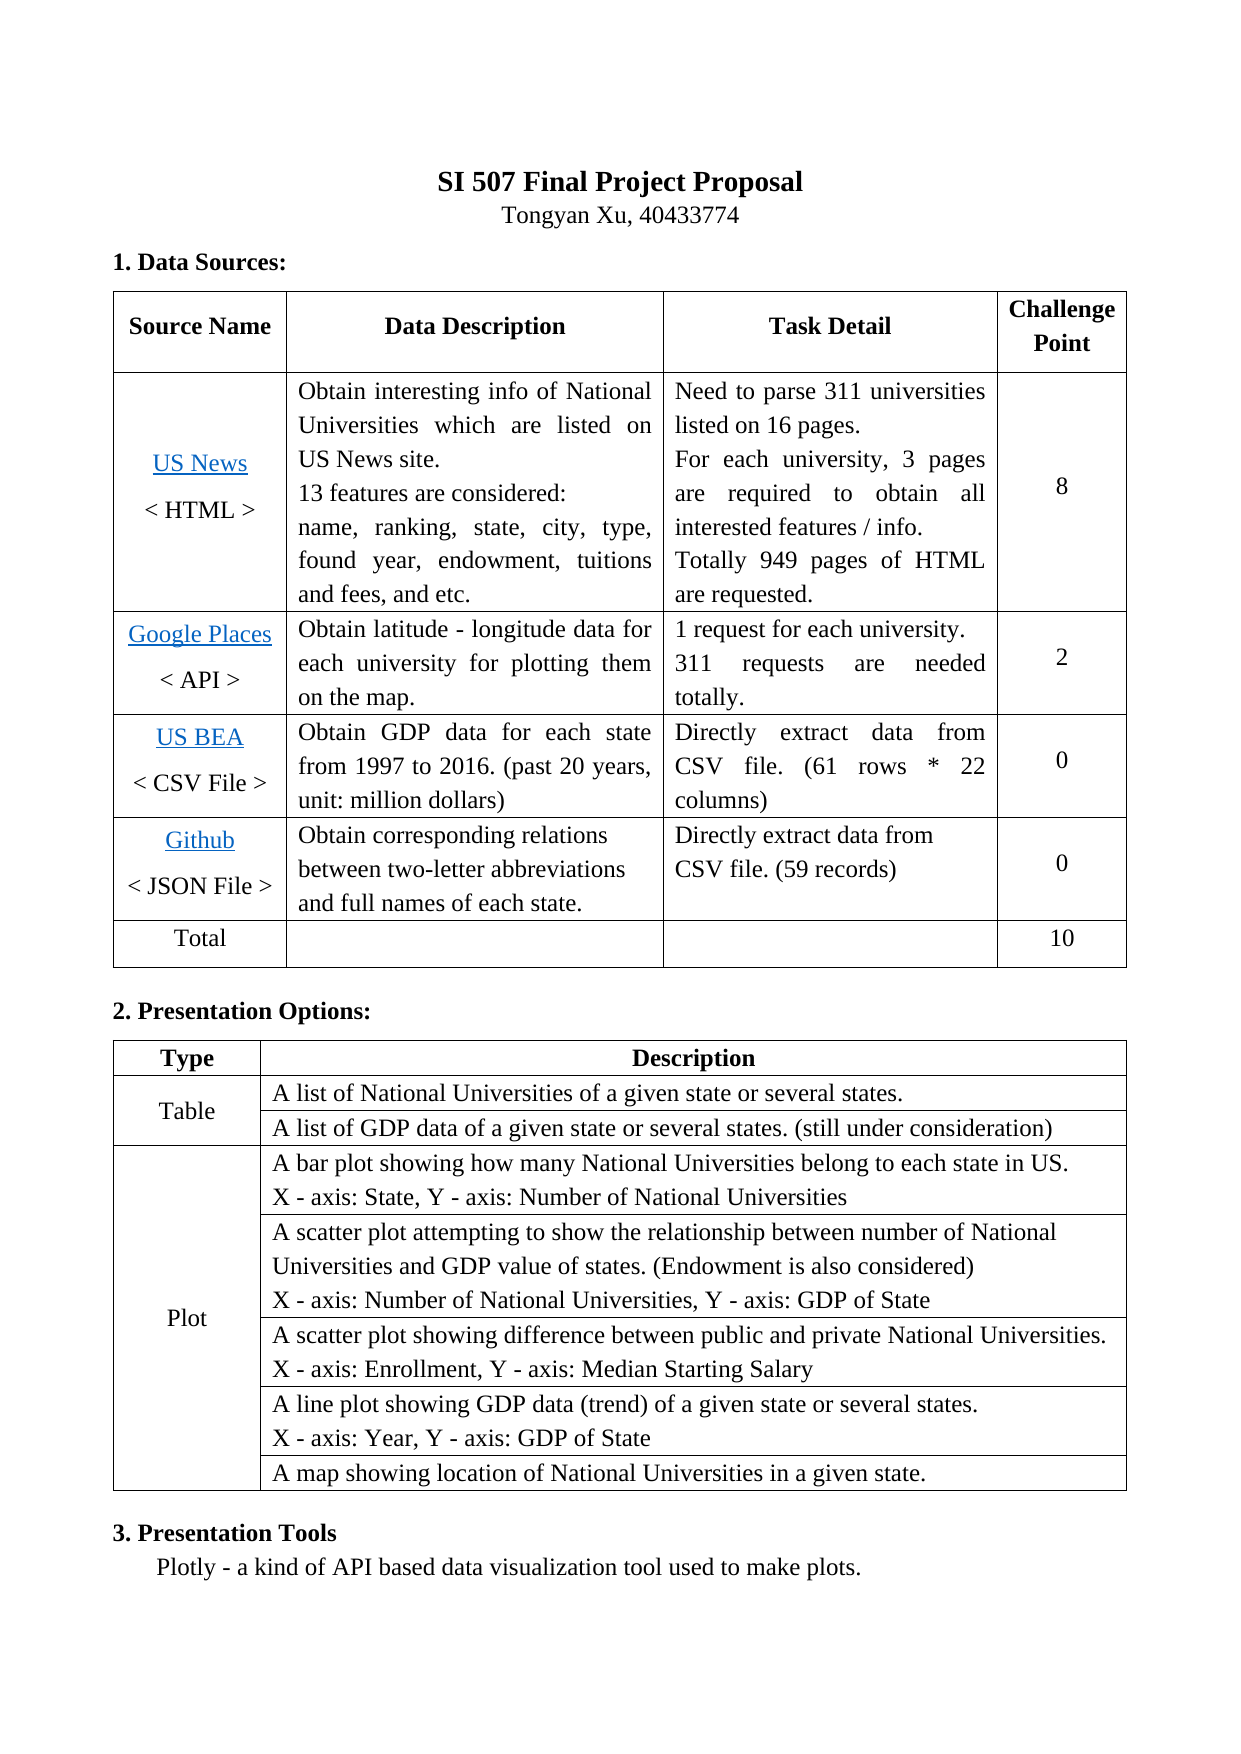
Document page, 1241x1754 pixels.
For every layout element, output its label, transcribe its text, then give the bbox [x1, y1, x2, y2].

table_cell A bar plot showing how many National Universities belong to each state in US. X - axis: State, Y - axis: Number of National Universities [261, 1146, 1126, 1214]
table_cell 8 [998, 373, 1126, 611]
table_header Source Name [114, 292, 286, 372]
table_cell A scatter plot showing difference between public and private National Universities. X - axis: Enrollment, Y - axis: Median Starting Salary [261, 1318, 1126, 1386]
table_cell A map showing location of National Universities in a given state. [261, 1456, 1126, 1489]
table_cell Directly extract data from CSV file. (61 rows * 22 columns) [664, 715, 997, 817]
table_cell [664, 921, 997, 967]
table_cell Obtain interesting info of National Universities which are listed on US News site. 13 features are considered: name, ranking, state, city, type, found year, endowment, tuitions and fees, and etc. [287, 373, 663, 611]
table_cell 10 [998, 921, 1126, 967]
table_cell Github < JSON File > [114, 818, 286, 920]
text 3. Presentation Tools [112, 1516, 1128, 1549]
table_cell 2 [998, 612, 1126, 714]
table_cell Need to parse 311 universities listed on 16 pages. For each university, 3 pages are required to obtain all interested features / info. Totally 949 pages of HTML are requested. [664, 373, 997, 611]
table_header Data Description [287, 292, 663, 372]
table_cell Total [114, 921, 286, 967]
text 2. Presentation Options: [112, 993, 1128, 1027]
table_cell US News < HTML > [114, 373, 286, 611]
table_cell 0 [998, 818, 1126, 920]
table_header Task Detail [664, 292, 997, 372]
table_cell 1 request for each university. 311 requests are needed totally. [664, 612, 997, 714]
table_cell US BEA < CSV File > [114, 715, 286, 817]
text 1. Data Sources: [112, 244, 1128, 278]
text SI 507 Final Project Proposal [112, 164, 1128, 198]
table_cell Obtain latitude - longitude data for each university for plotting them on the map. [287, 612, 663, 714]
table_header Description [261, 1041, 1126, 1075]
table_cell Plot [114, 1146, 260, 1489]
table_cell Obtain GDP data for each state from 1997 to 2016. (past 20 years, unit: million dollars) [287, 715, 663, 817]
table_cell Directly extract data from CSV file. (59 records) [664, 818, 997, 920]
table_cell Google Places < API > [114, 612, 286, 714]
text Tongyan Xu, 40433774 [112, 198, 1128, 232]
table_cell [287, 921, 663, 967]
table_cell A line plot showing GDP data (trend) of a given state or several states. X - axis: Year, Y - axis: GDP of State [261, 1387, 1126, 1454]
table_cell 0 [998, 715, 1126, 817]
table_header Challenge Point [998, 292, 1126, 372]
table_cell A scatter plot attempting to show the relationship between number of National Universities and GDP value of states. (Endowment is also considered) X - axis: Number of National Universities, Y - axis: GDP of State [261, 1215, 1126, 1317]
table_cell A list of National Universities of a given state or several states. [261, 1076, 1126, 1110]
table_cell Obtain corresponding relations between two-letter abbreviations and full names of each state. [287, 818, 663, 920]
table_cell A list of GDP data of a given state or several states. (still under consideration) [261, 1111, 1126, 1145]
table_header Type [114, 1041, 260, 1075]
text Plotly - a kind of API based data visualization tool used to make plots. [112, 1549, 1128, 1583]
table_cell Table [114, 1076, 260, 1145]
